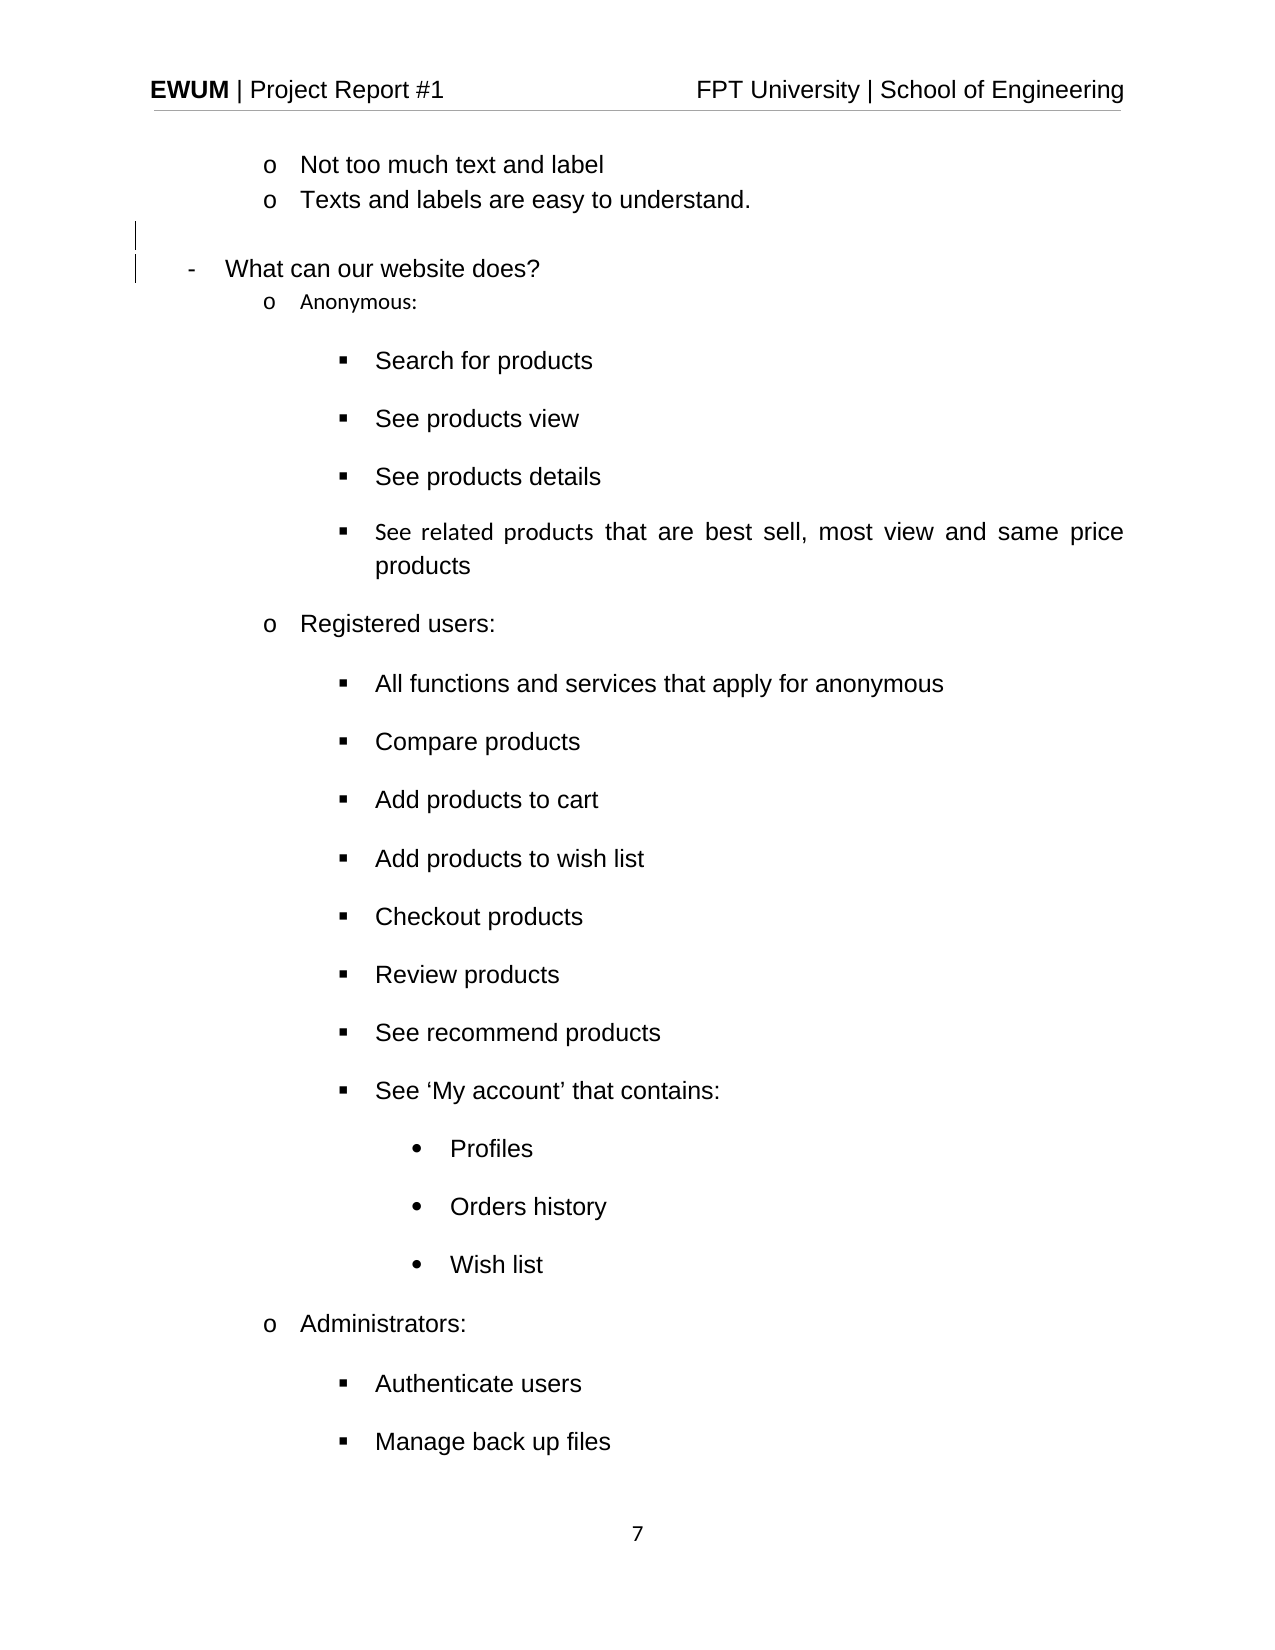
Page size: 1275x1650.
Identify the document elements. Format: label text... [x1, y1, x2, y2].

list Administrators: [262, 1308, 1125, 1339]
list Add products to wish list [337, 843, 1125, 872]
list Orders history [412, 1192, 1125, 1221]
list Profiles [412, 1134, 1125, 1163]
list What can our website does? [187, 254, 1125, 283]
list Checkout products [337, 902, 1125, 931]
list Texts and labels are easy to understand. [262, 186, 1125, 216]
list Manage back up files [337, 1427, 1125, 1456]
list See products view [337, 404, 1125, 433]
list Review products [337, 960, 1125, 989]
list See recommend products [337, 1018, 1125, 1047]
list All functions and services that apply for anonymous [337, 669, 1125, 698]
list Compare products [337, 727, 1125, 756]
list See related products that are best sell, most view and same price products [337, 516, 1125, 579]
list Add products to cart [337, 785, 1125, 814]
list See products details [337, 462, 1125, 491]
list Registered users: [262, 609, 1125, 639]
list Authenticate users [337, 1369, 1125, 1398]
list Search for products [337, 346, 1125, 374]
list Not too much text and label [262, 150, 1125, 181]
list Anonymous: [262, 287, 1125, 316]
list See ‘My account’ that contains: [337, 1076, 1125, 1105]
list Wish list [412, 1250, 1125, 1279]
